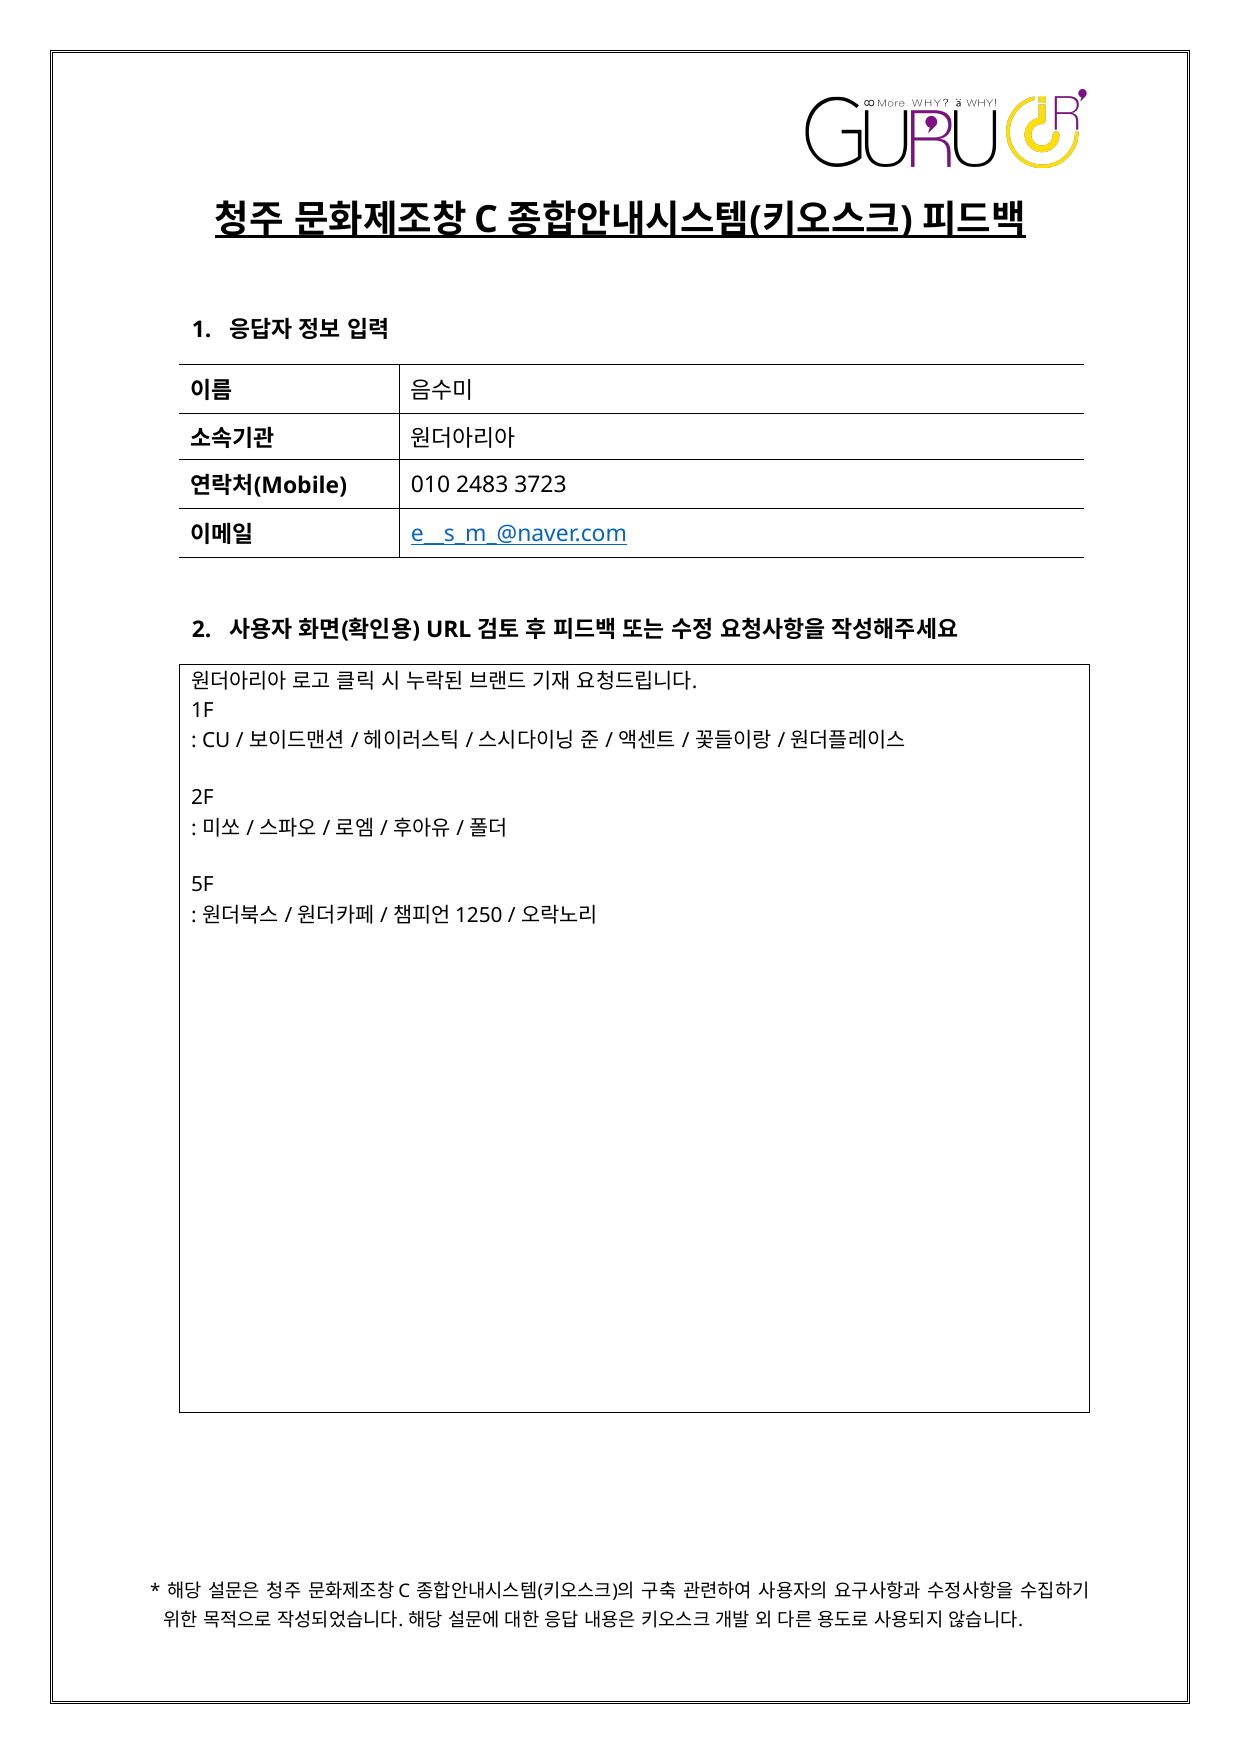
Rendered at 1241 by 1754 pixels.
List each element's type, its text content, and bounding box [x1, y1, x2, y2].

table_cell 연락처(Mobile) [179, 460, 399, 508]
table_header 음수미 [400, 365, 1084, 412]
list 사용자 화면(확인용) URL 검토 후 피드백 또는 수정 요청사항을 작성해주세요 [192, 611, 1090, 644]
table_cell 010 2483 3723 [400, 460, 1084, 508]
table_cell 이메일 [179, 509, 399, 557]
table_cell 소속기관 [179, 414, 399, 459]
picture [803, 88, 1091, 170]
list 응답자 정보 입력 [192, 311, 1090, 344]
table_header 원더아리아 로고 클릭 시 누락된 브랜드 기재 요청드립니다. 1F : CU / 보이드맨션 / 헤이러스틱 / 스시다이닝 준 / 액센트 / 꽃들이랑 / 원더플레이스 2F : 미쏘 / 스파오 / 로엠 / 후아유 / 폴더 5F : 원더북스 / 원더카페 / 챔피언1250 / 오락노리 [180, 665, 1089, 1412]
table_cell e__s_m_@naver.com [400, 509, 1084, 557]
text 청주 문화제조창C 종합안내시스템(키오스크) 피드백 [150, 188, 1090, 243]
table_cell 원더아리아 [400, 414, 1084, 459]
table_header 이름 [179, 365, 399, 412]
